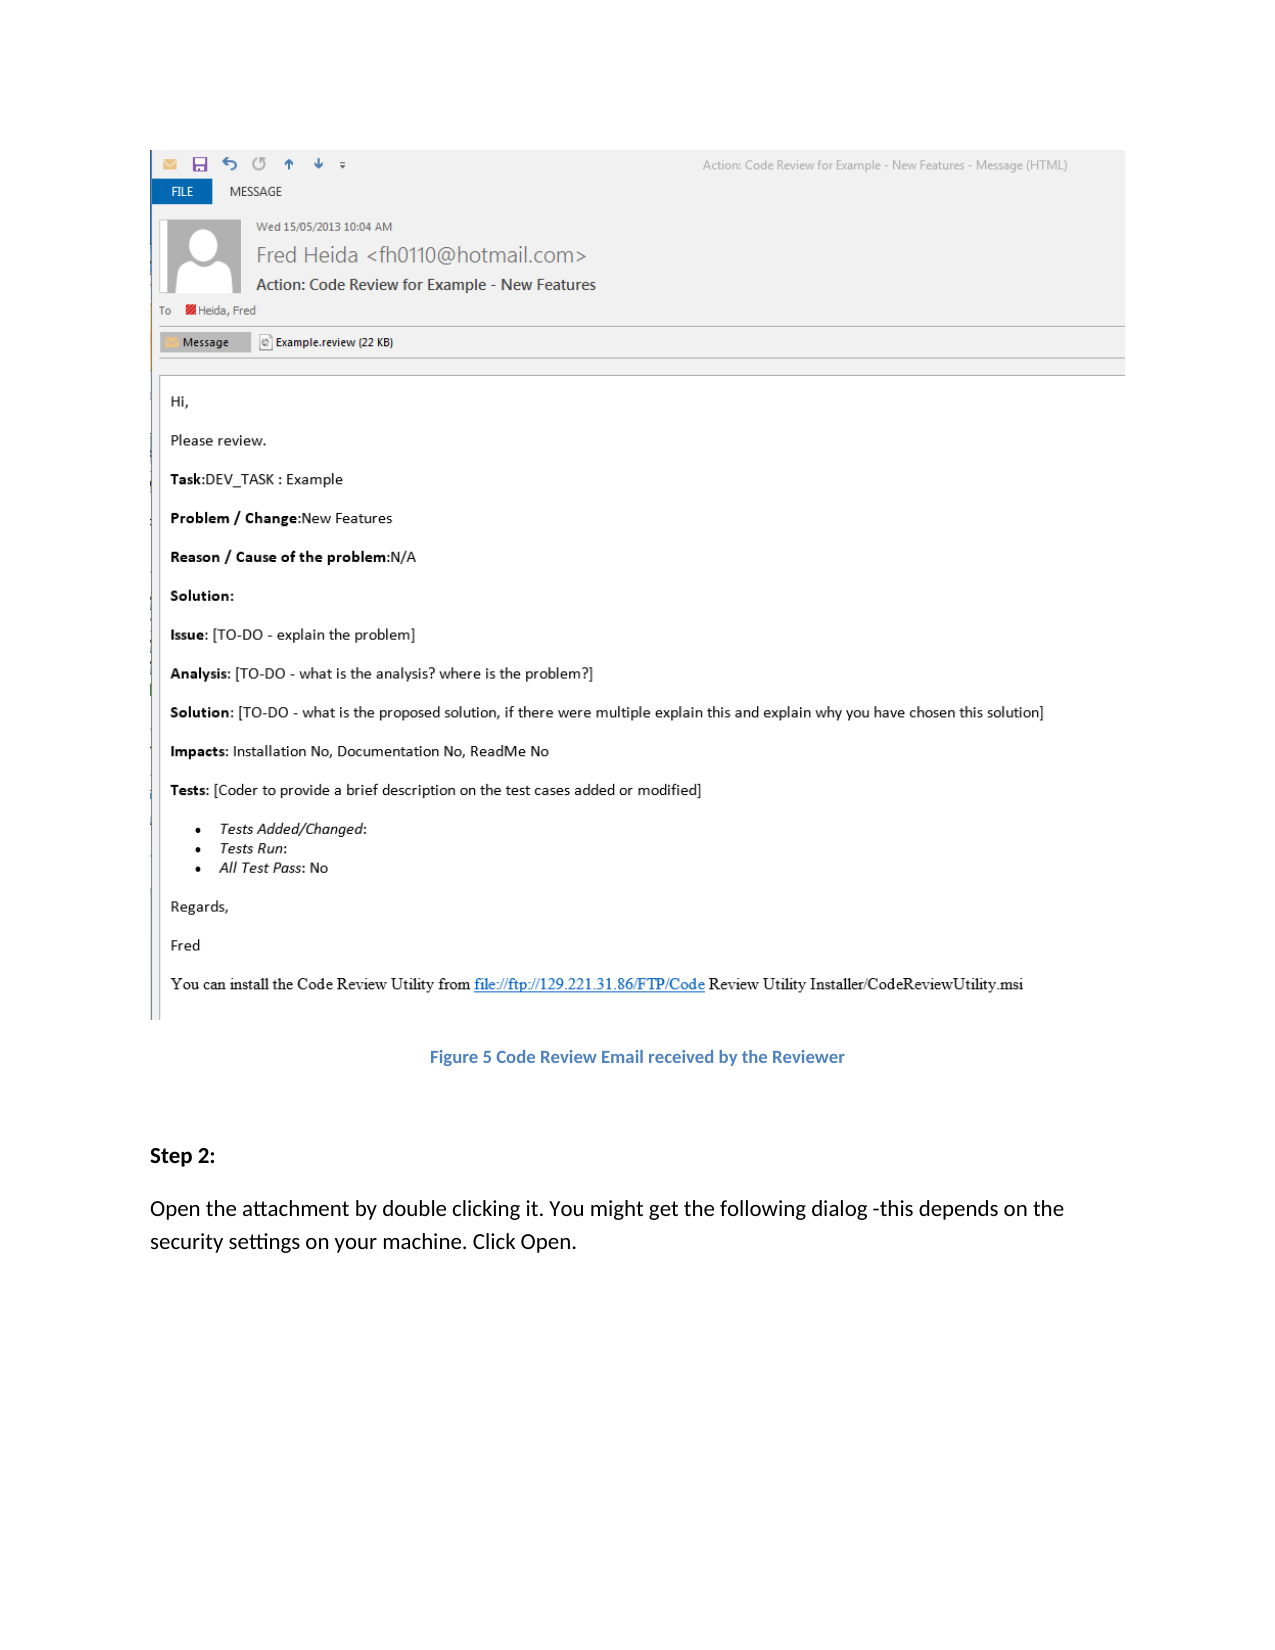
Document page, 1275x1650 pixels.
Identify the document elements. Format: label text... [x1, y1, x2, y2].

picture [150, 150, 1125, 1020]
text Open the attachment by double clicking it. You might get the following dialog -this depends on the security settings on your machine. Click Open. [150, 1194, 1125, 1255]
text Step 2: [150, 1142, 1125, 1169]
text Figure 5 Code Review Email received by the Reviewer [150, 1045, 1125, 1068]
